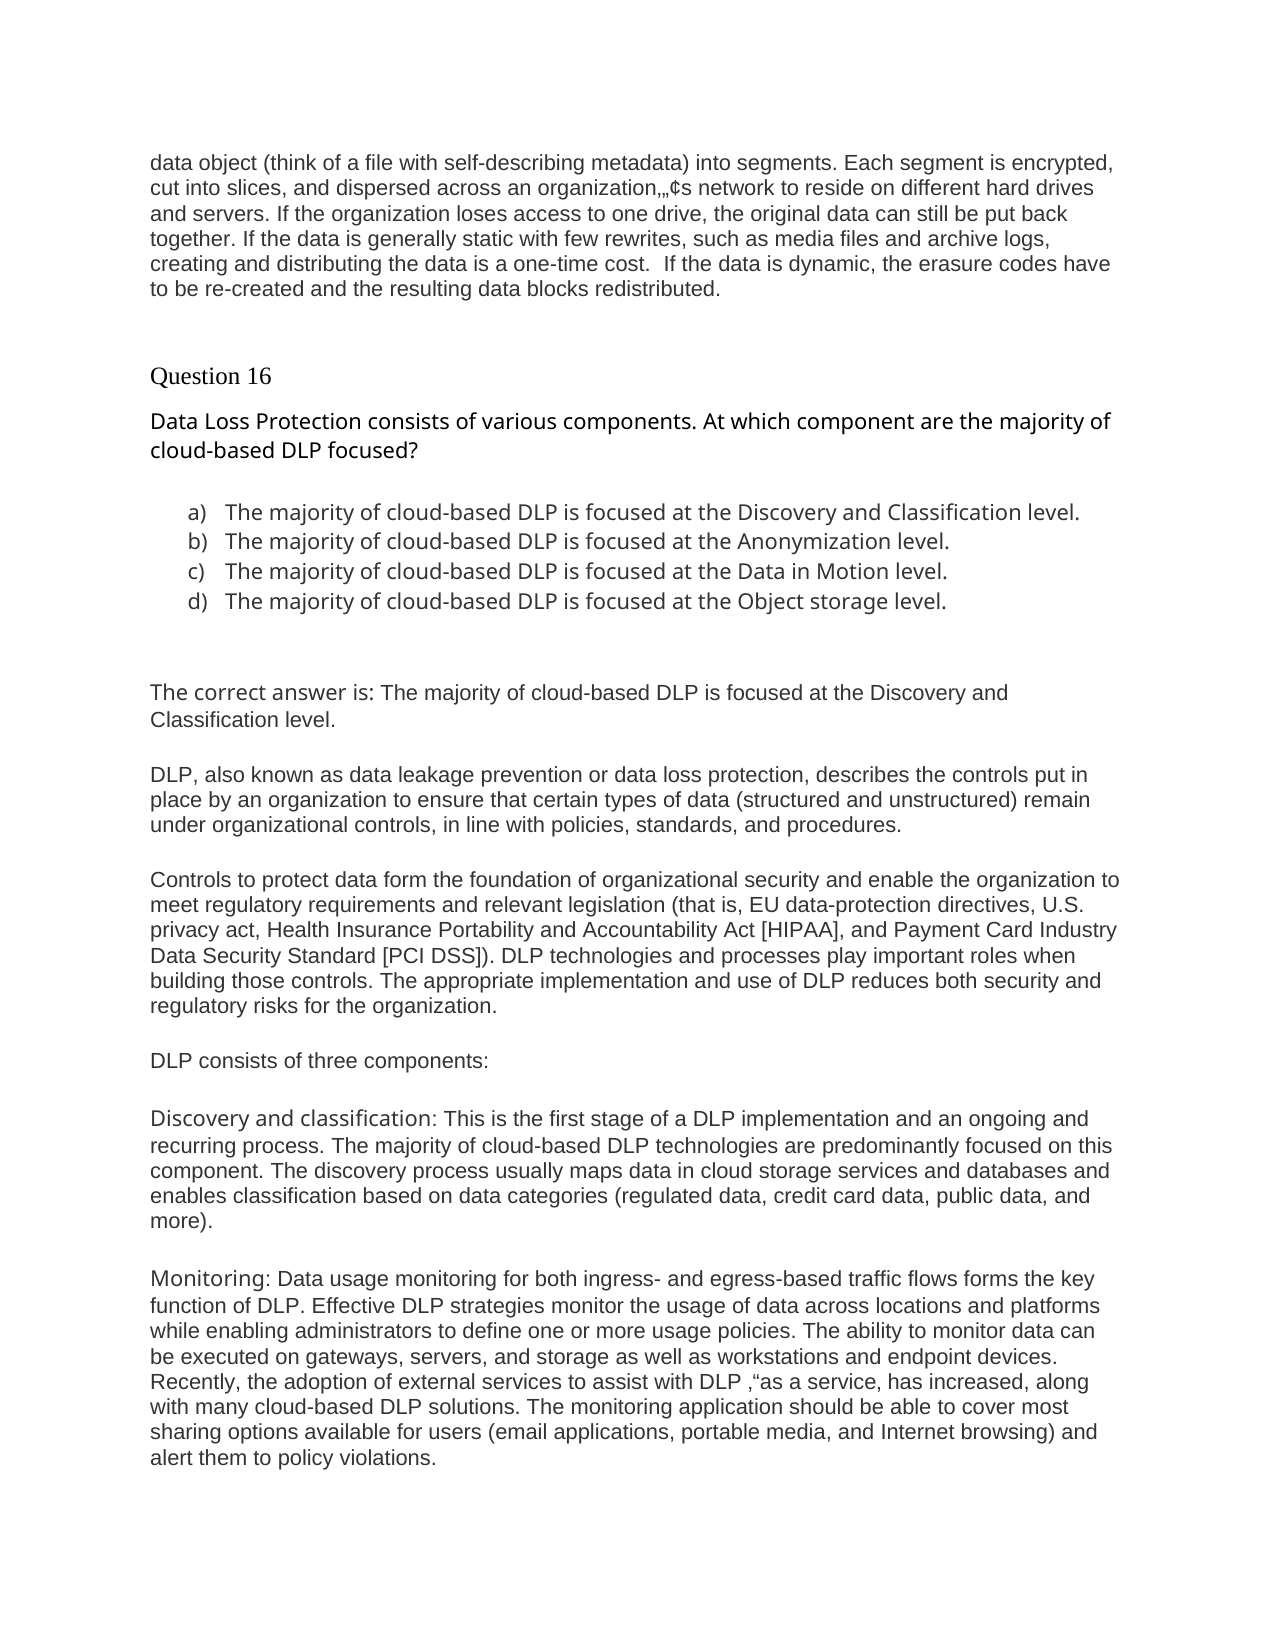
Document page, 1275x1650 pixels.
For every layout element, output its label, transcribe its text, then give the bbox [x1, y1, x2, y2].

text Question 16 [150, 361, 1125, 390]
list The majority of cloud-based DLP is focused at the Data in Motion level. [187, 556, 1125, 586]
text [150, 677, 1125, 1499]
list The majority of cloud-based DLP is focused at the Object storage level. [187, 586, 1125, 616]
text Data Loss Protection consists of various components. At which component are the majority of cloud-based DLP focused? [150, 406, 1125, 465]
list The majority of cloud-based DLP is focused at the Discovery and Classification level. [187, 496, 1125, 526]
list The majority of cloud-based DLP is focused at the Anonymization level. [187, 526, 1125, 556]
